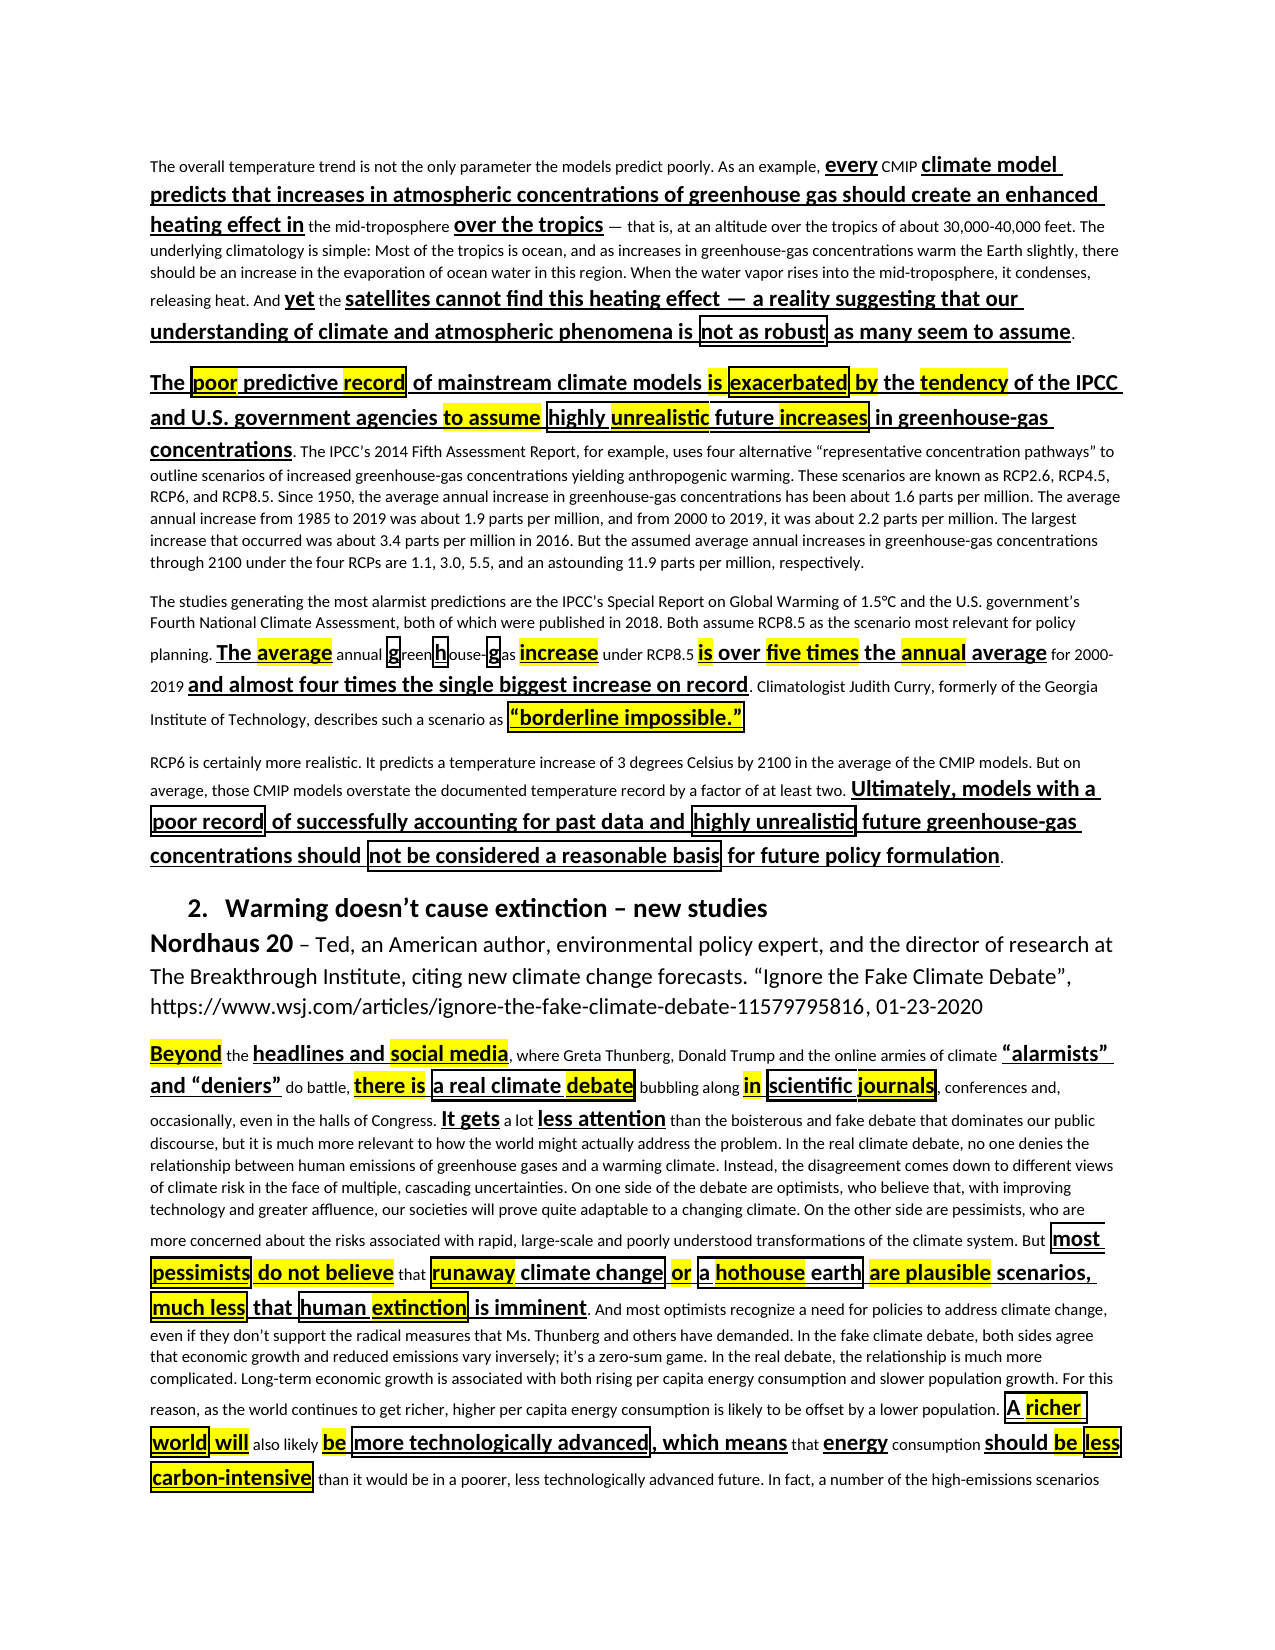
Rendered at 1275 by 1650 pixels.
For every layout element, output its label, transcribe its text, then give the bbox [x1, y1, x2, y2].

text The overall temperature trend is not the only parameter the models predict poorly. As an example, every CMIP climate model predicts that increases in atmospheric concentrations of greenhouse gas should create an enhanced heating effect in the mid-troposphere over the tropics — that is, at an altitude over the tropics of about 30,000-40,000 feet. The underlying climatology is simple: Most of the tropics is ocean, and as increases in greenhouse-gas concentrations warm the Earth slightly, there should be an increase in the evaporation of ocean water in this region. When the water vapor rises into the mid-troposphere, it condenses, releasing heat. And yet the satellites cannot find this heating effect — a reality suggesting that our understanding of climate and atmospheric phenomena is not as robust as many seem to assume. [150, 150, 1125, 347]
list Warming doesn’t cause extinction – new studies [187, 891, 1125, 924]
text Nordhaus 20 – Ted, an American author, environmental policy expert, and the director of research at The Breakthrough Institute, citing new climate change forecasts. “Ignore the Fake Climate Debate”, https://www.wsj.com/articles/ignore-the-fake-climate-debate-11579795816, 01-23-2020 [150, 927, 1125, 1020]
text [150, 1039, 1125, 1493]
text The poor predictive record of mainstream climate models is exacerbated by the tendency of the IPCC and U.S. government agencies to assume highly unrealistic future increases in greenhouse-gas concentrations. The IPCC’s 2014 Fifth Assessment Report, for example, uses four alternative “representative concentration pathways” to outline scenarios of increased greenhouse-gas concentrations yielding anthropogenic warming. These scenarios are known as RCP2.6, RCP4.5, RCP6, and RCP8.5. Since 1950, the average annual increase in greenhouse-gas concentrations has been about 1.6 parts per million. The average annual increase from 1985 to 2019 was about 1.9 parts per million, and from 2000 to 2019, it was about 2.2 parts per million. The largest increase that occurred was about 3.4 parts per million in 2016. But the assumed average annual increases in greenhouse-gas concentrations through 2100 under the four RCPs are 1.1, 3.0, 5.5, and an astounding 11.9 parts per million, respectively. [150, 366, 1125, 573]
text The studies generating the most alarmist predictions are the IPCC’s Special Report on Global Warming of 1.5°C and the U.S. government’s Fourth National Climate Assessment, both of which were published in 2018. Both assume RCP8.5 as the scenario most relevant for policy planning. The average annual greenhouse-gas increase under RCP8.5 is over five times the annual average for 2000-2019 and almost four times the single biggest increase on record. Climatologist Judith Curry, formerly of the Georgia Institute of Technology, describes such a scenario as “borderline impossible.” [150, 591, 1125, 733]
text RCP6 is certainly more realistic. It predicts a temperature increase of 3 degrees Celsius by 2100 in the average of the CMIP models. But on average, those CMIP models overstate the documented temperature record by a factor of at least two. Ultimately, models with a poor record of successfully accounting for past data and highly unrealistic future greenhouse-gas concentrations should not be considered a reasonable basis for future policy formulation. [150, 752, 1125, 872]
